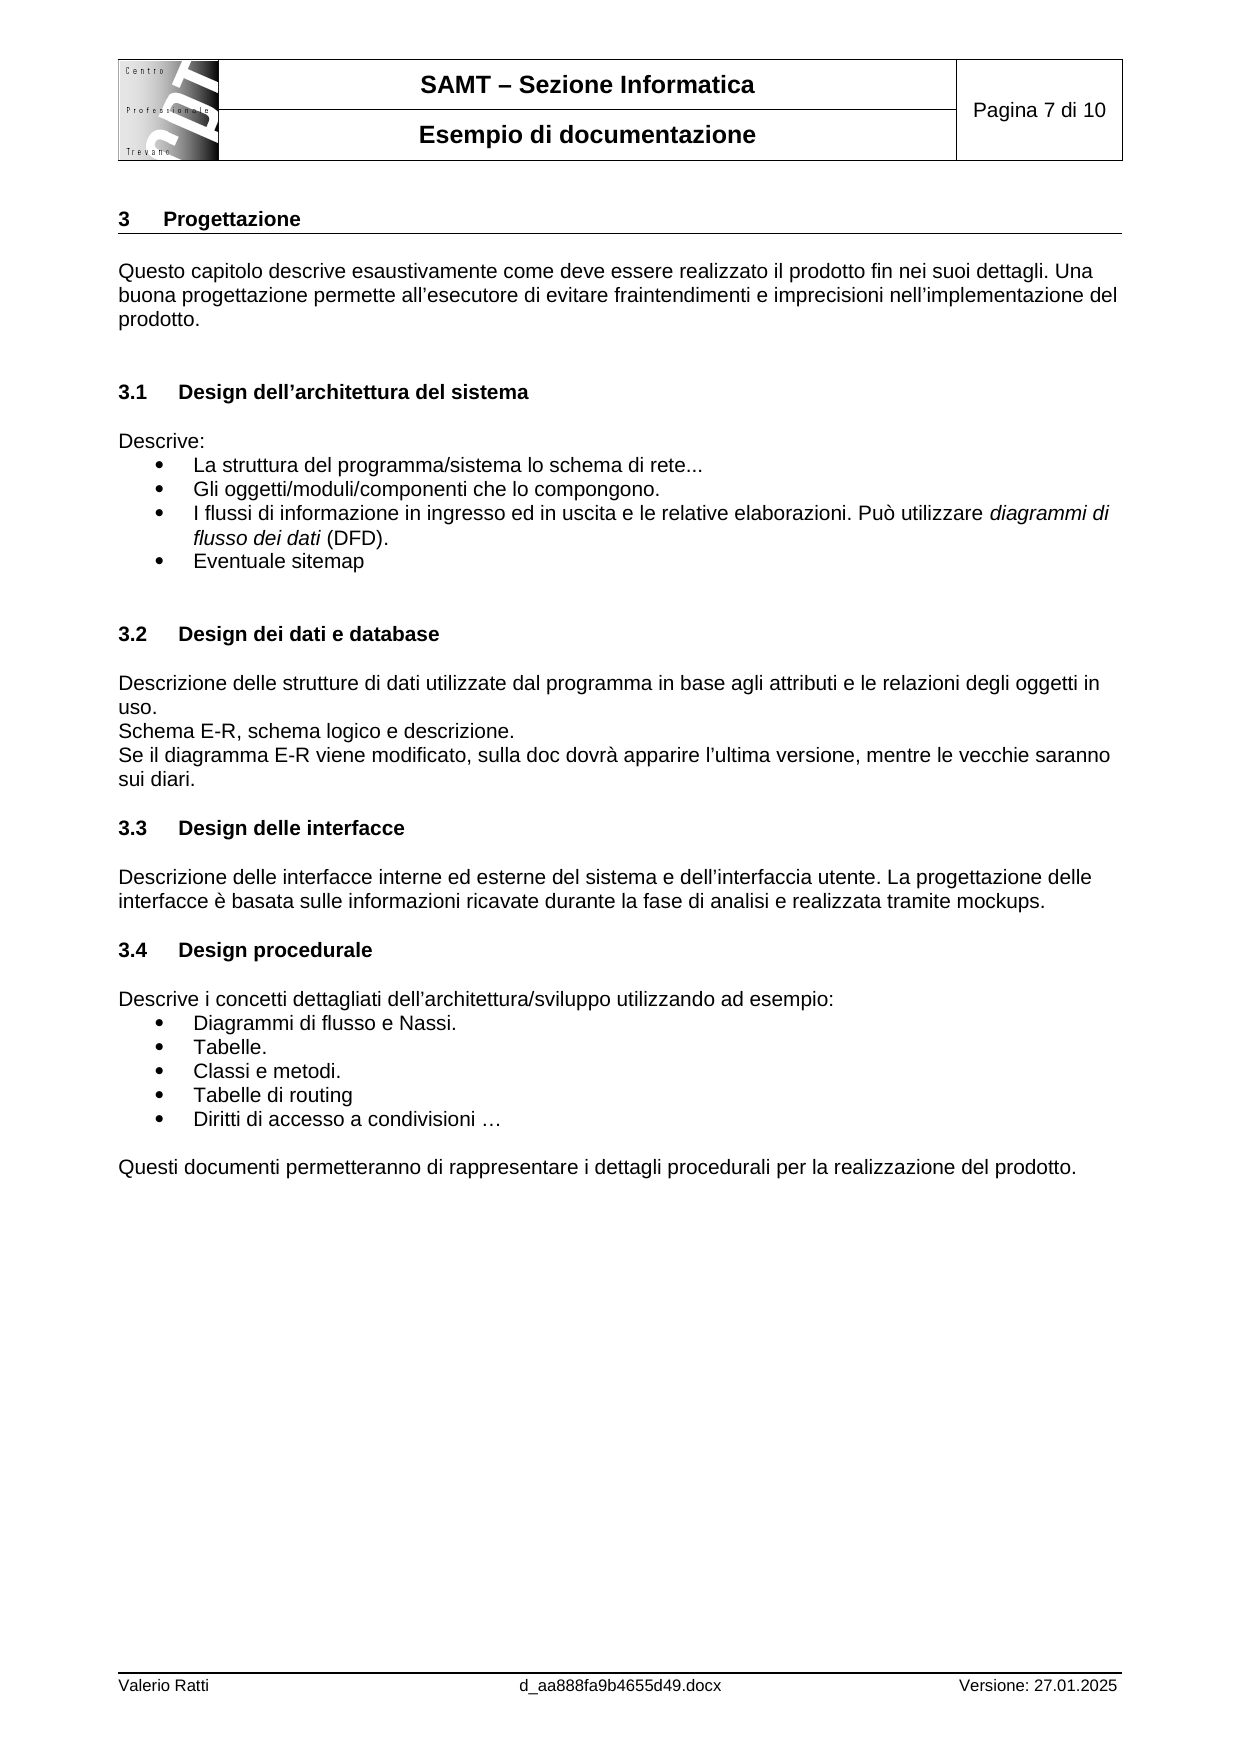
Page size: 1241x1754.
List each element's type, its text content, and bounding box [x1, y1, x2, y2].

list Diritti di accesso a condivisioni … [156, 1107, 1122, 1131]
text Descrizione delle strutture di dati utilizzate dal programma in base agli attributi e le relazioni degli oggetti in uso. [118, 671, 1122, 719]
list Diagrammi di flusso e Nassi. [156, 1011, 1122, 1035]
text Descrizione delle interfacce interne ed esterne del sistema e dell’interfaccia utente. La progettazione delle interfacce è basata sulle informazioni ricavate durante la fase di analisi e realizzata tramite mockups. [118, 865, 1122, 913]
subtitle Design dei dati e database [118, 622, 1122, 646]
text Schema E-R, schema logico e descrizione. [118, 719, 1122, 743]
text Descrive: [118, 429, 1122, 453]
list Tabelle. [156, 1035, 1122, 1059]
list Gli oggetti/moduli/componenti che lo compongono. [156, 477, 1122, 501]
text Se il diagramma E-R viene modificato, sulla doc dovrà apparire l’ultima versione, mentre le vecchie saranno sui diari. [118, 743, 1122, 791]
list Classi e metodi. [156, 1059, 1122, 1083]
subtitle Design dell’architettura del sistema [118, 380, 1122, 404]
text Questo capitolo descrive esaustivamente come deve essere realizzato il prodotto fin nei suoi dettagli. Una buona progettazione permette all’esecutore di evitare fraintendimenti e imprecisioni nell’implementazione del prodotto. [118, 259, 1122, 331]
list Eventuale sitemap [156, 549, 1122, 573]
picture [118, 60, 219, 160]
list La struttura del programma/sistema lo schema di rete... [156, 453, 1122, 477]
text Descrive i concetti dettagliati dell’architettura/sviluppo utilizzando ad esempio: [118, 987, 1122, 1011]
text Questi documenti permetteranno di rappresentare i dettagli procedurali per la realizzazione del prodotto. [118, 1155, 1122, 1179]
subtitle Design procedurale [118, 938, 1122, 962]
subtitle Design delle interfacce [118, 816, 1122, 840]
subtitle Progettazione [118, 207, 1122, 233]
list I flussi di informazione in ingresso ed in uscita e le relative elaborazioni. Può utilizzare diagrammi di flusso dei dati (DFD). [156, 501, 1122, 549]
list Tabelle di routing [156, 1083, 1122, 1107]
